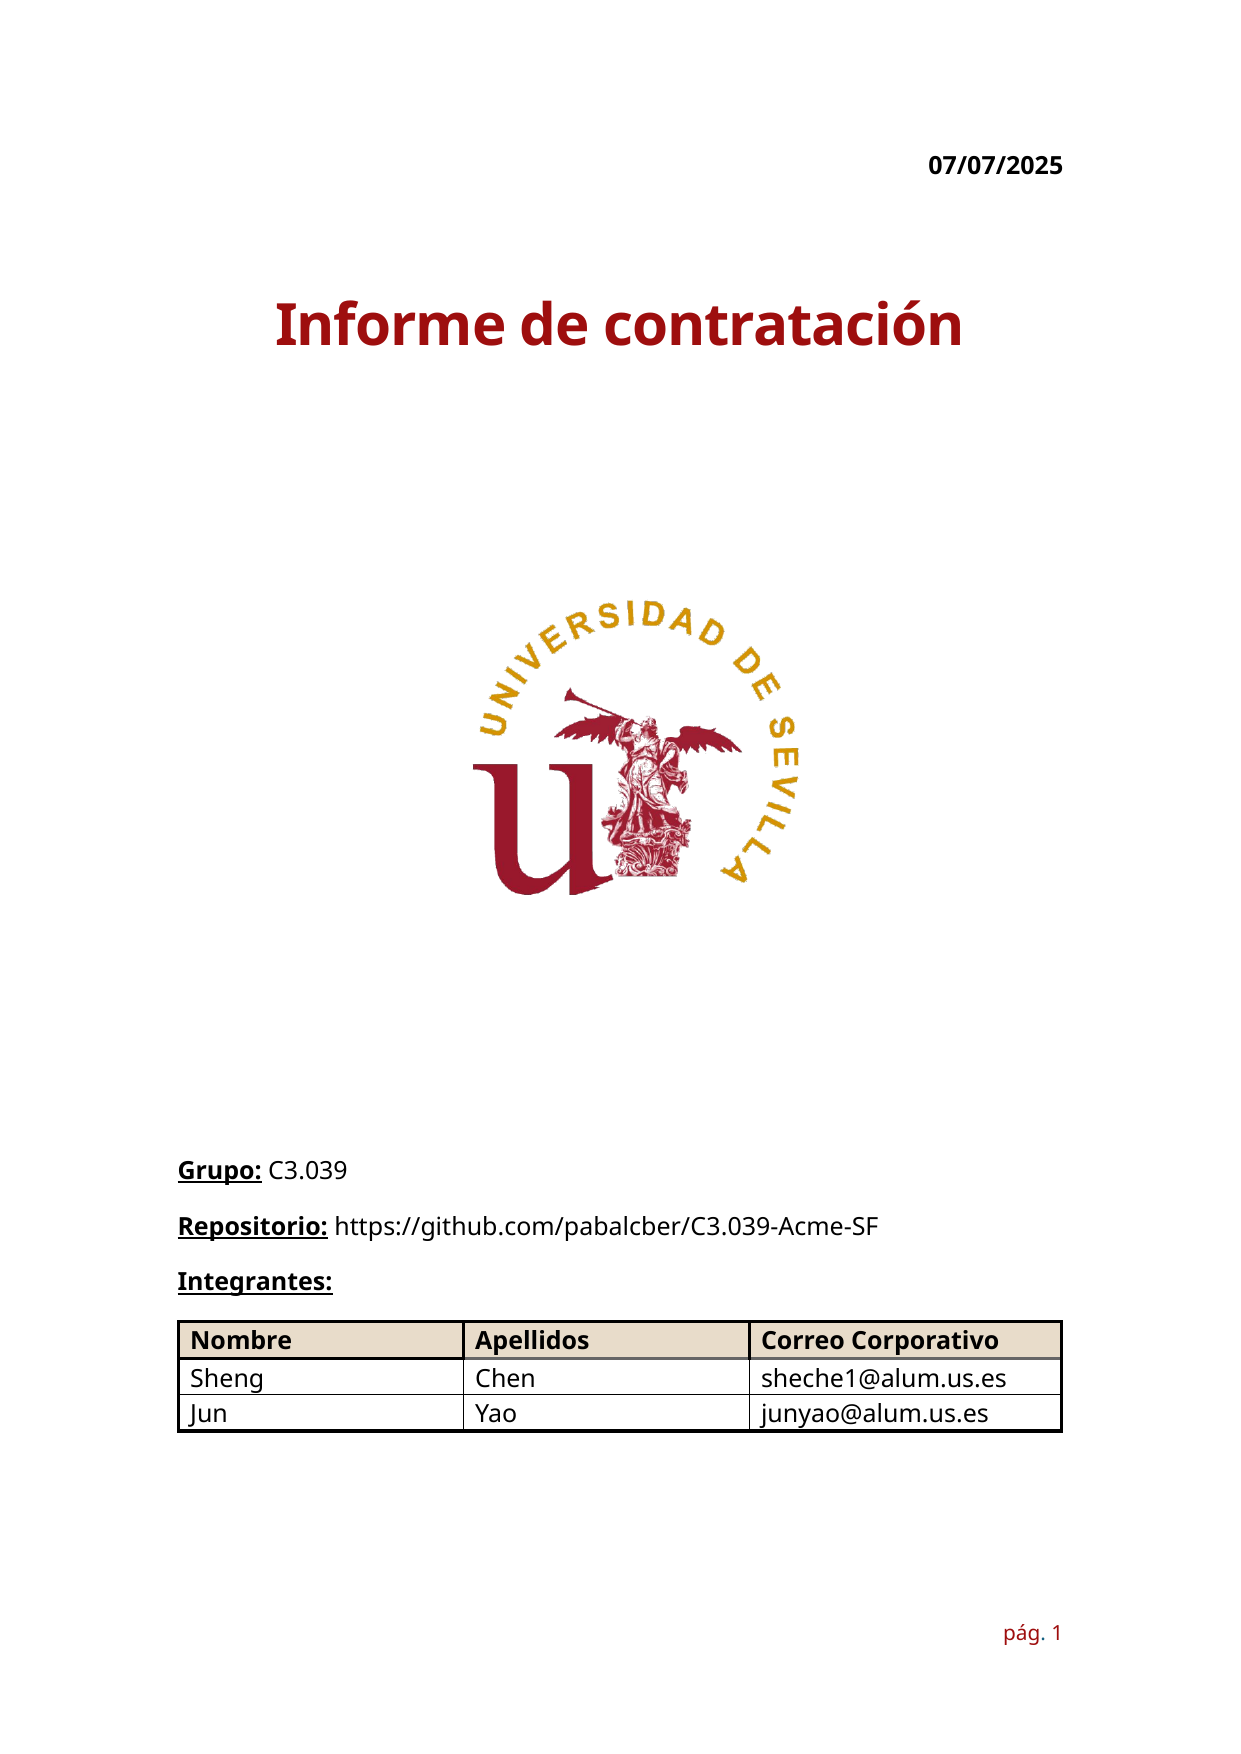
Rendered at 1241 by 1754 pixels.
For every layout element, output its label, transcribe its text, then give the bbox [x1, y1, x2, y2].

title Informe de contratación [177, 283, 1063, 362]
table_cell Jun [180, 1395, 463, 1429]
text Repositorio: https://github.com/pabalcber/C3.039-Acme-SF [177, 1208, 1063, 1242]
table_cell Chen [464, 1360, 749, 1394]
picture [439, 597, 801, 928]
table_header Apellidos [465, 1323, 748, 1357]
text Integrantes: [177, 1264, 1063, 1298]
table_header Nombre [180, 1323, 462, 1357]
table_cell junyao@alum.us.es [750, 1395, 1060, 1429]
text Grupo: C3.039 [177, 1152, 1063, 1186]
table_cell sheche1@alum.us.es [750, 1360, 1060, 1394]
table_cell Yao [464, 1395, 749, 1429]
text 07/07/2025 [177, 148, 1063, 182]
table_cell Sheng [180, 1360, 463, 1394]
table_header Correo Corporativo [751, 1323, 1060, 1357]
